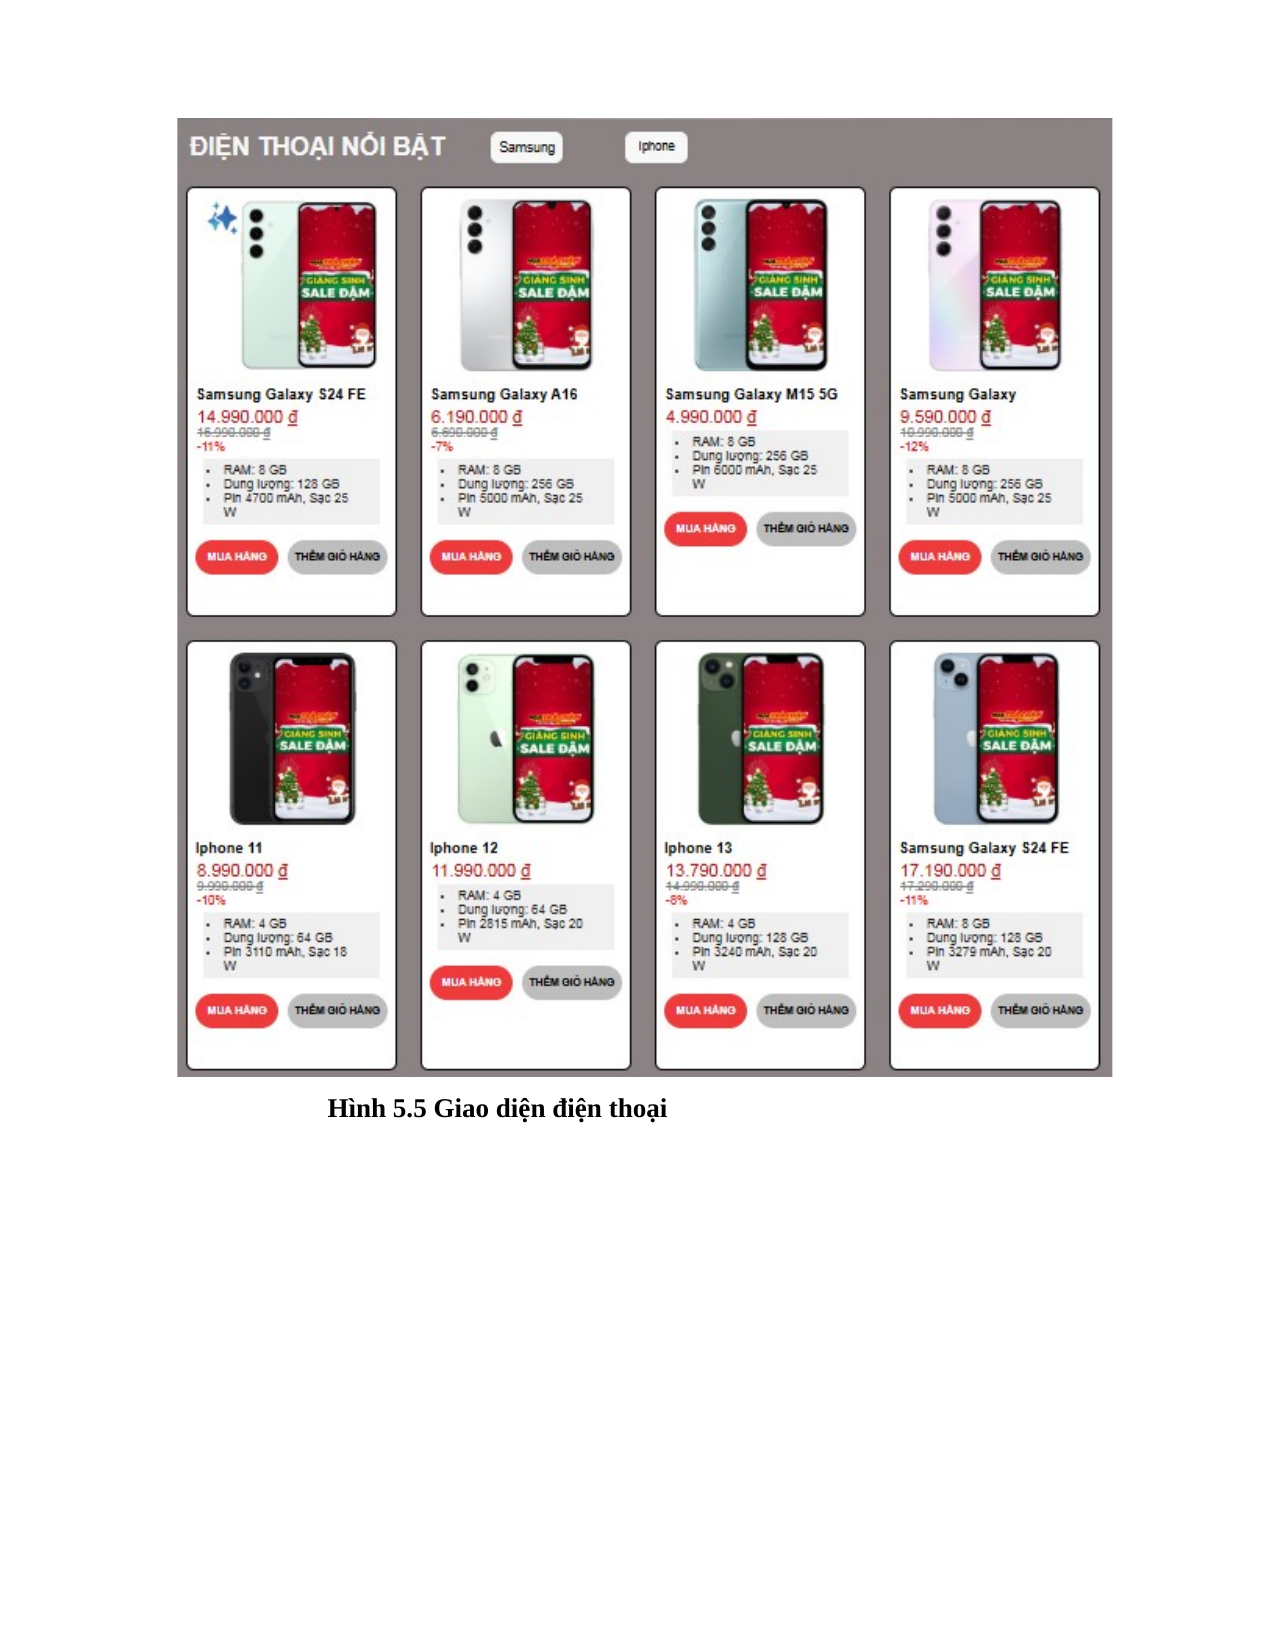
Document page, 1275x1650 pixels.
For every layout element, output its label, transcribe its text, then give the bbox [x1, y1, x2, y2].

list Hình 5.5 Giao diện điện thoại [252, 1092, 1157, 1123]
picture [177, 118, 1113, 1077]
